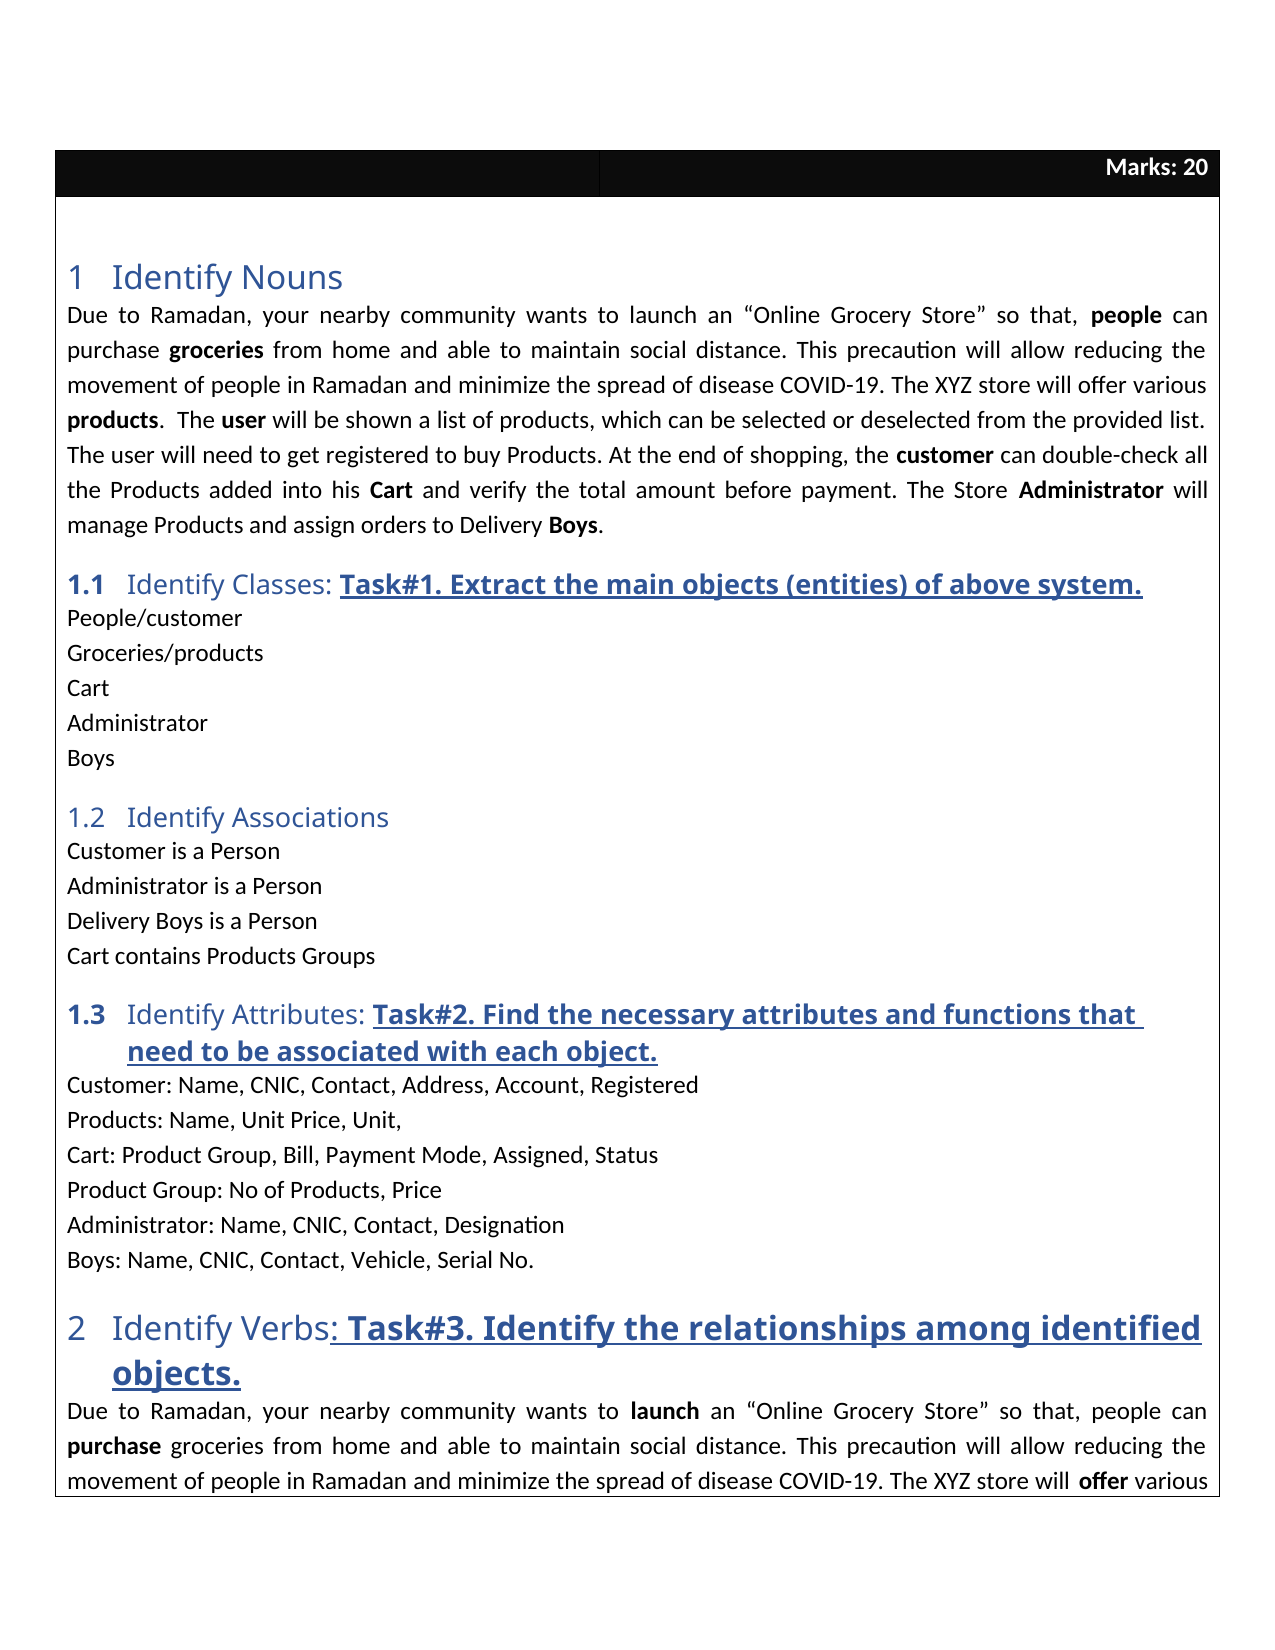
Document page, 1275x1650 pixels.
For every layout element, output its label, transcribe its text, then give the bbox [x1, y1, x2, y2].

table_header Marks: 20 [600, 151, 1219, 196]
table_header [56, 151, 599, 196]
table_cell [56, 197, 1219, 1496]
